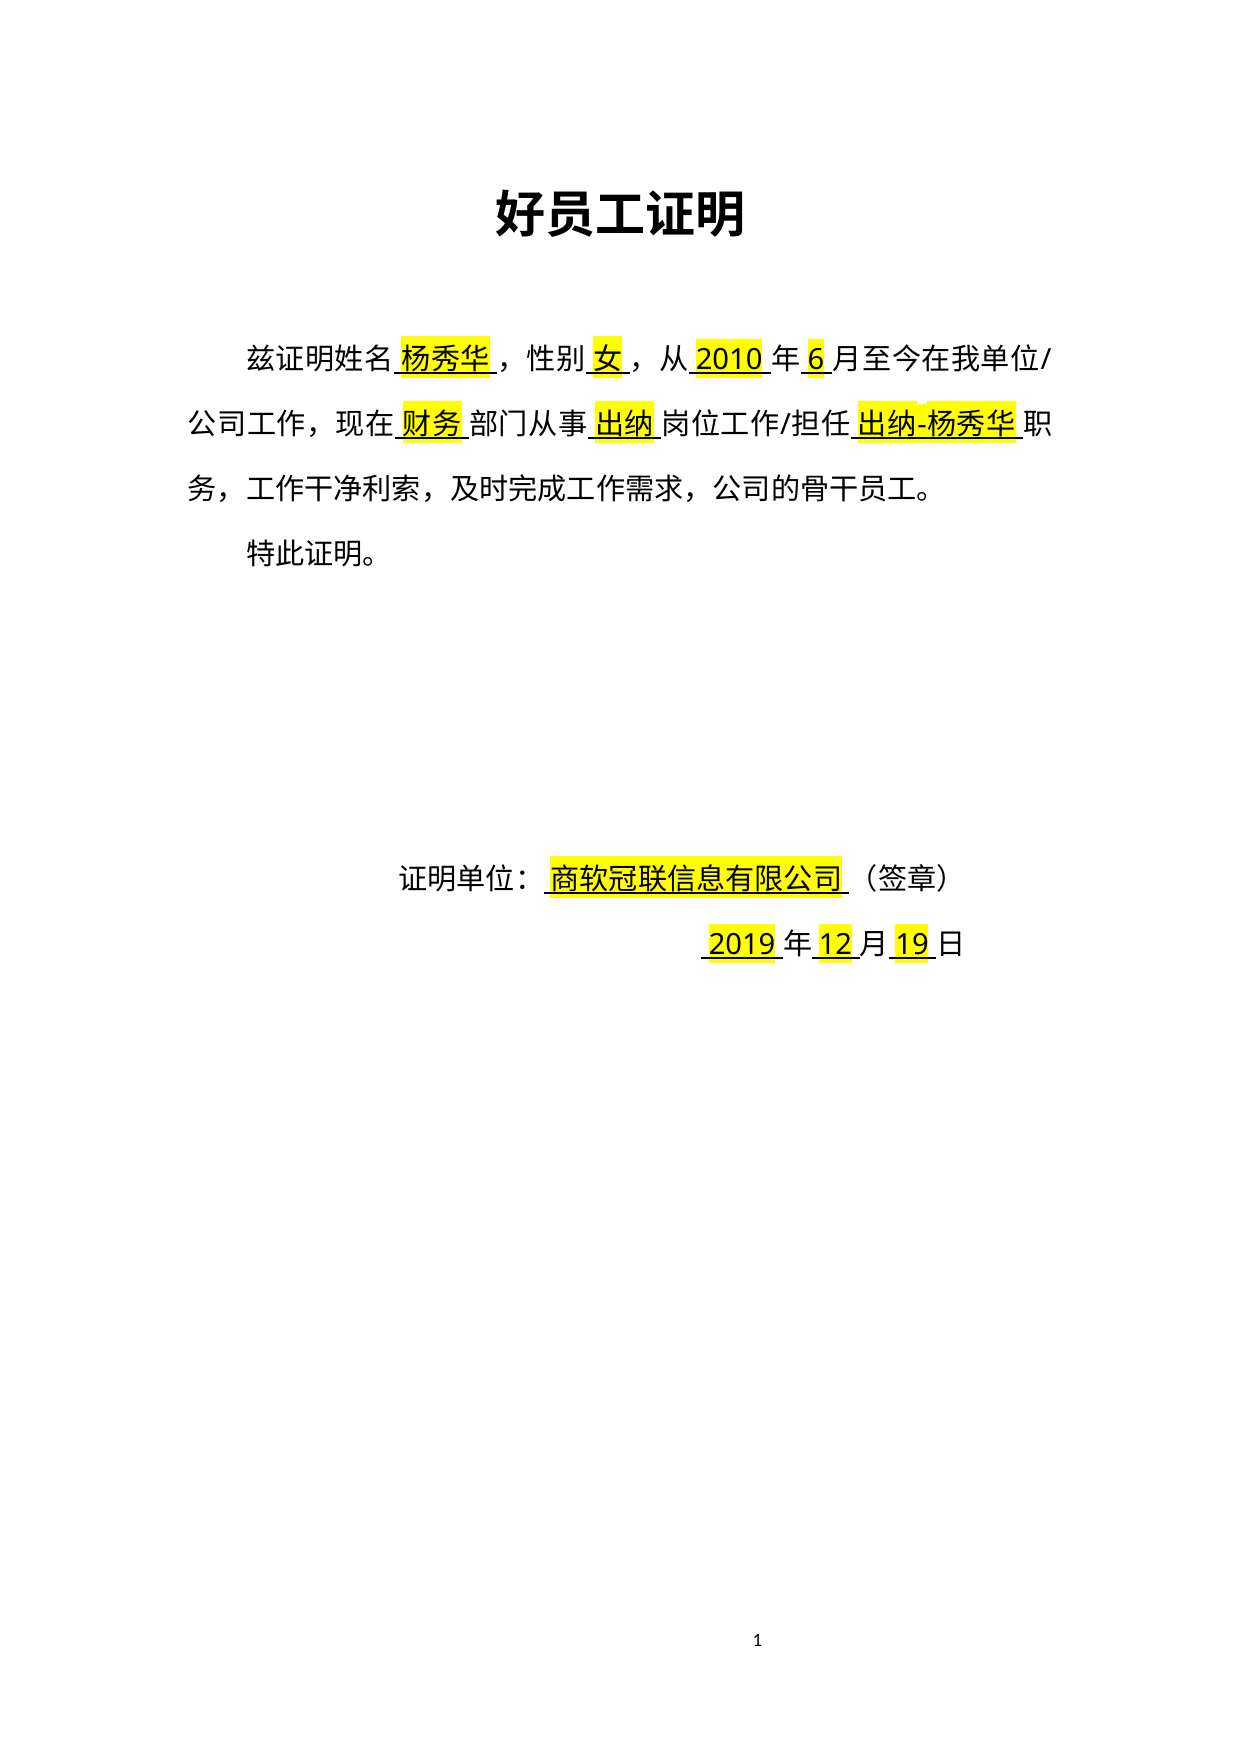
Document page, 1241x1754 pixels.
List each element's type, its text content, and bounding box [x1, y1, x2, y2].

text 证明单位： 商软冠联信息有限公司 （签章） [187, 844, 965, 909]
text 特此证明。 [187, 519, 1053, 584]
text 好员工证明 [187, 162, 1053, 259]
text 2019 年 12 月 19 日 [187, 909, 965, 974]
text 兹证明姓名 杨秀华 ，性别 女 ，从 2010 年 6 月至今在我单位/公司工作，现在 财务 部门从事 出纳 岗位工作/担任 出纳-杨秀华 职务，工作干净利索，及时完成工作需求，公司的骨干员工。 [187, 324, 1053, 519]
